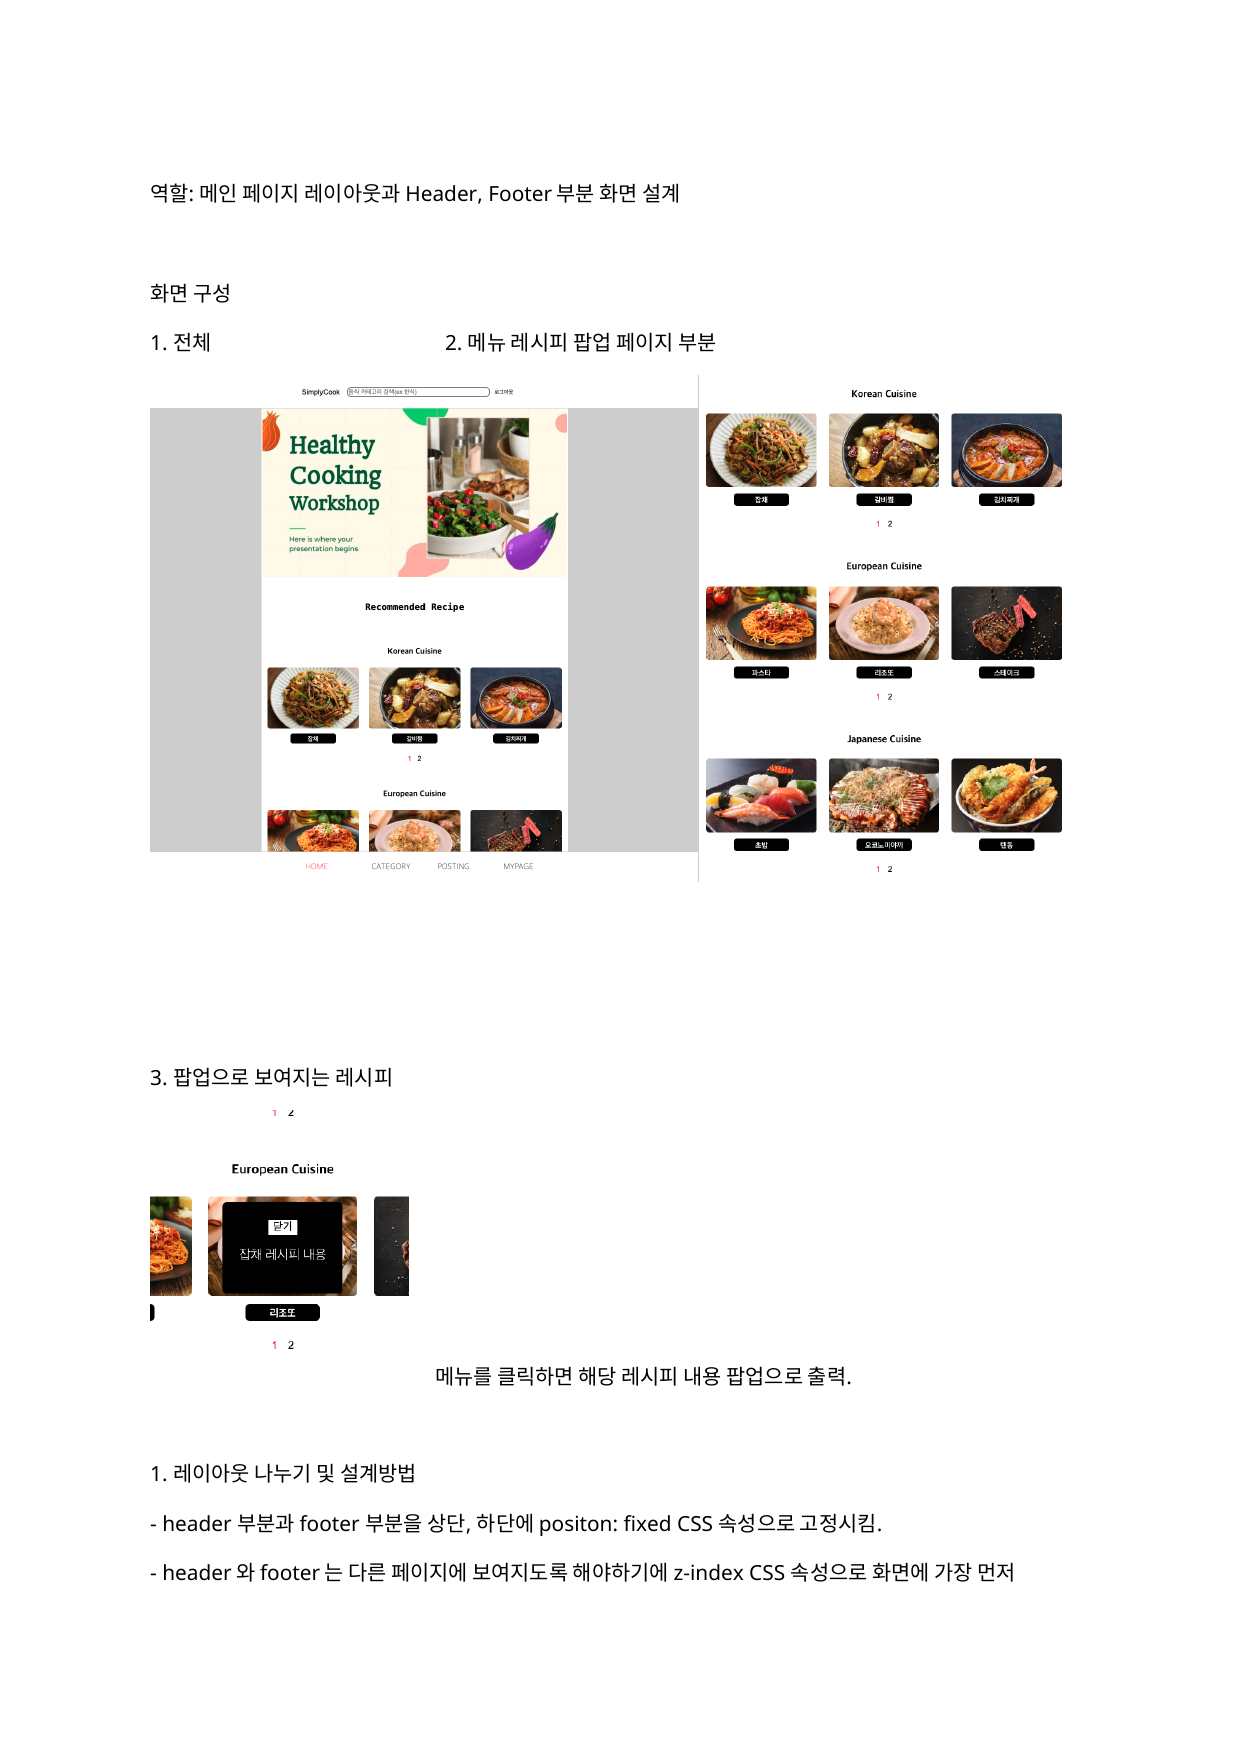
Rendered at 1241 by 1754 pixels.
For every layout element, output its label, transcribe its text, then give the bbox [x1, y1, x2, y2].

text 1. 레이아웃 나누기 및 설계방법 [150, 1457, 1090, 1488]
picture [150, 1110, 409, 1385]
text 3. 팝업으로 보여지는 레시피 [150, 1061, 1090, 1092]
text 화면 구성 [150, 277, 1090, 307]
text 역할: 메인 페이지 레이아웃과 Header, Footer부분 화면 설계 [150, 177, 1090, 207]
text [150, 1556, 1090, 1586]
text 1. 전체 2. 메뉴 레시피 팝업 페이지 부분 [150, 326, 1090, 357]
picture [150, 375, 1069, 882]
text - header 부분과 footer 부분을 상단, 하단에 positon: fixed CSS 속성으로 고정시킴. [150, 1507, 1090, 1537]
